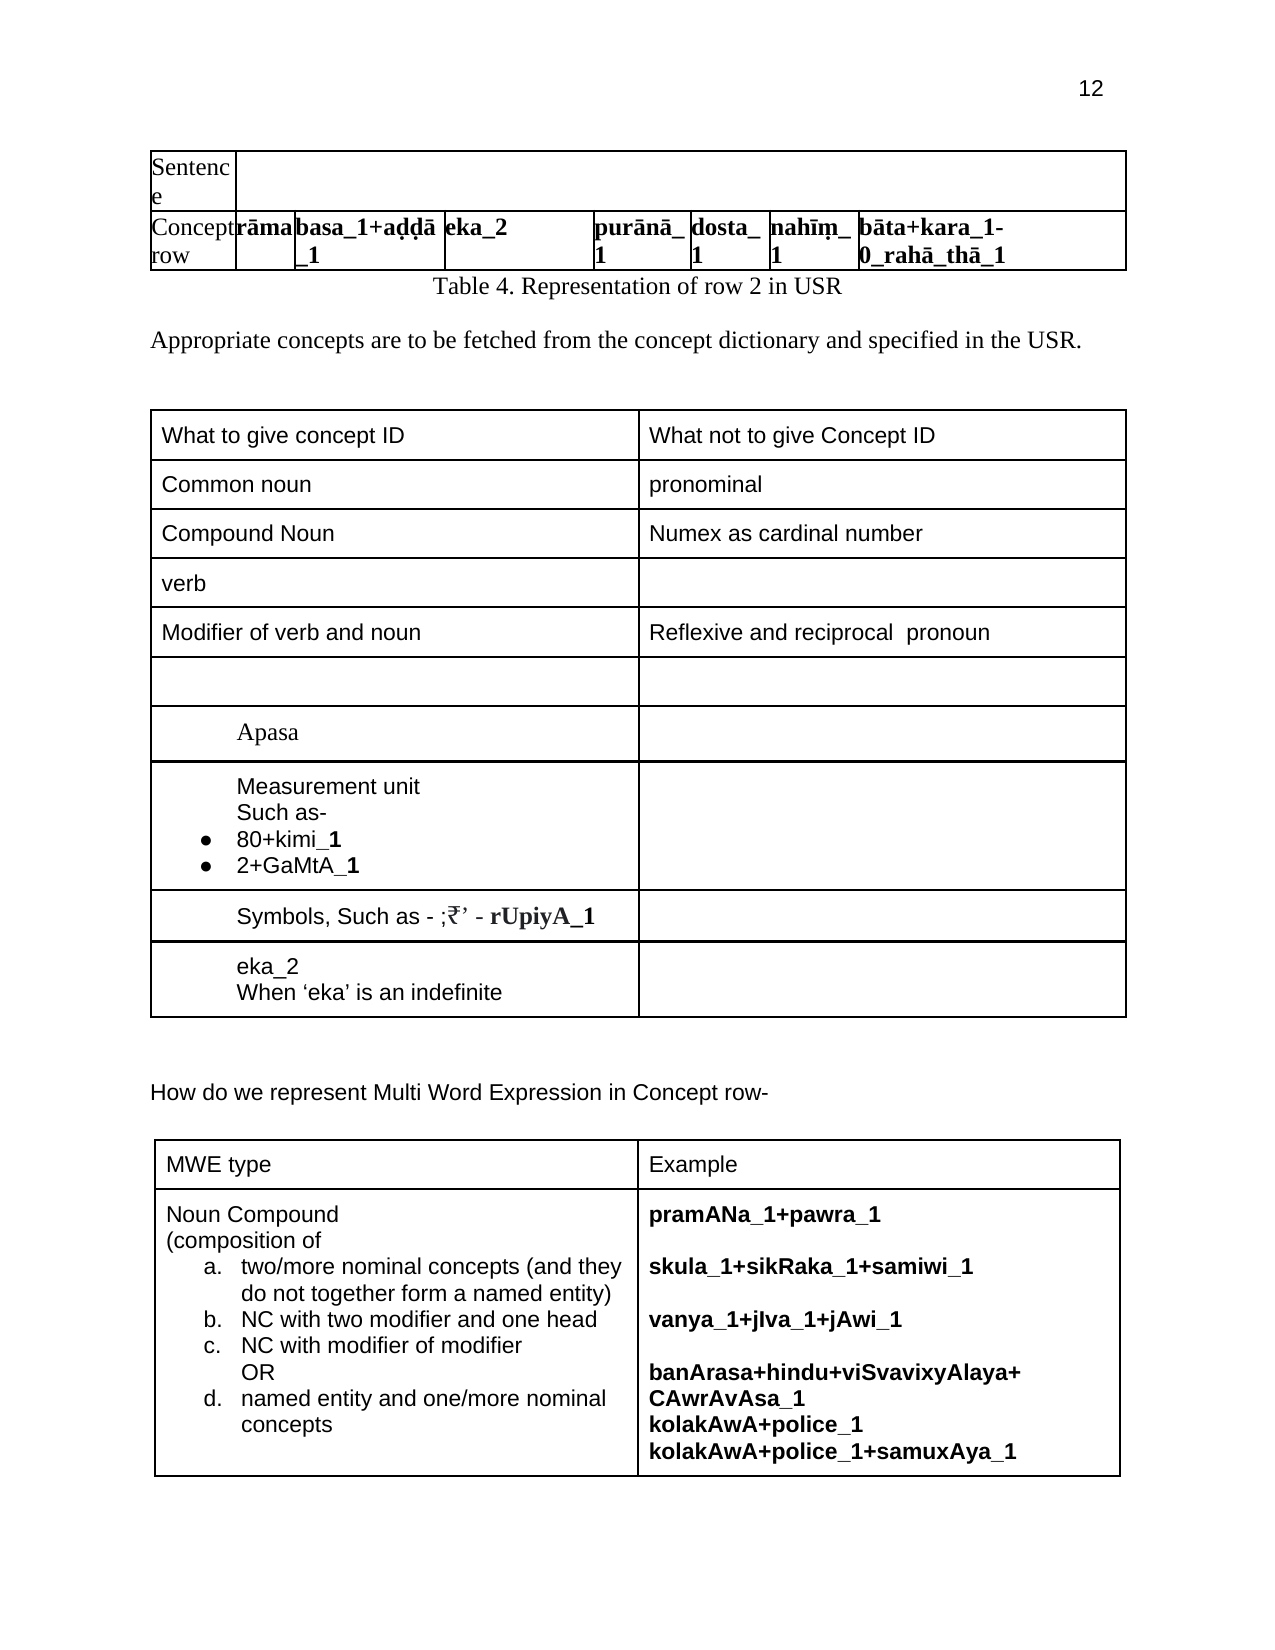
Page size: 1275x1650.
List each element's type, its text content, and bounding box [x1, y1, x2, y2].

table_cell Apasa [152, 707, 638, 760]
table_cell basa_1+aḍḍā_1 [296, 212, 444, 269]
table_cell Measurement unit Such as- 80+kimi_1 2+GaMtA_1 [152, 763, 638, 889]
text Table 4. Representation of row 2 in USR [150, 271, 1125, 300]
table_cell [640, 763, 1125, 889]
table_header What to give concept ID [152, 411, 638, 458]
table_cell [640, 891, 1125, 940]
table_cell Reflexive and reciprocal pronoun [640, 608, 1125, 656]
table_cell nahīṃ_1 [771, 212, 858, 269]
table_cell [152, 658, 638, 705]
table_cell Symbols, Such as - ;₹’ - rUpiyA_1 [152, 891, 638, 940]
table_cell Noun Compound (composition of two/more nominal concepts (and they do not together form a named entity) NC with two modifier and one head NC with modifier of modifier OR named entity and one/more nominal concepts [156, 1190, 637, 1474]
table_cell Numex as cardinal number [640, 510, 1125, 557]
table_cell purānā_1 [595, 212, 690, 269]
table_cell Concept row [152, 212, 235, 269]
table_cell eka_2 When ‘eka’ is an indefinite [152, 943, 638, 1016]
table_header What not to give Concept ID [640, 411, 1125, 458]
table_cell Compound Noun [152, 510, 638, 557]
table_cell Modifier of verb and noun [152, 608, 638, 656]
table_header Example [639, 1141, 1119, 1188]
table_cell dosta_1 [692, 212, 769, 269]
table_cell pronominal [640, 461, 1125, 508]
table_cell [640, 559, 1125, 606]
table_cell verb [152, 559, 638, 606]
table_cell rāma [237, 212, 294, 269]
text Appropriate concepts are to be fetched from the concept dictionary and specified in the USR. [150, 325, 1125, 354]
text How do we represent Multi Word Expression in Concept row- [150, 1078, 1125, 1105]
table_header Original Sentence [152, 152, 235, 209]
table_cell pramANa_1+pawra_1 skula_1+sikRaka_1+samiwi_1 vanya_1+jIva_1+jAwi_1 banArasa+hindu+viSvavixyAlaya+ CAwrAvAsa_1 kolakAwA+police_1 kolakAwA+police_1+samuxAya_1 [639, 1190, 1119, 1474]
table_cell [640, 658, 1125, 705]
table_cell bāta+kara_1-0_rahā_thā_1 [860, 212, 1125, 269]
table_cell eka_2 [446, 212, 593, 269]
table_cell Common noun [152, 461, 638, 508]
table_header MWE type [156, 1141, 637, 1188]
table_cell [640, 707, 1125, 760]
table_cell [640, 943, 1125, 1016]
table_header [237, 152, 1125, 209]
